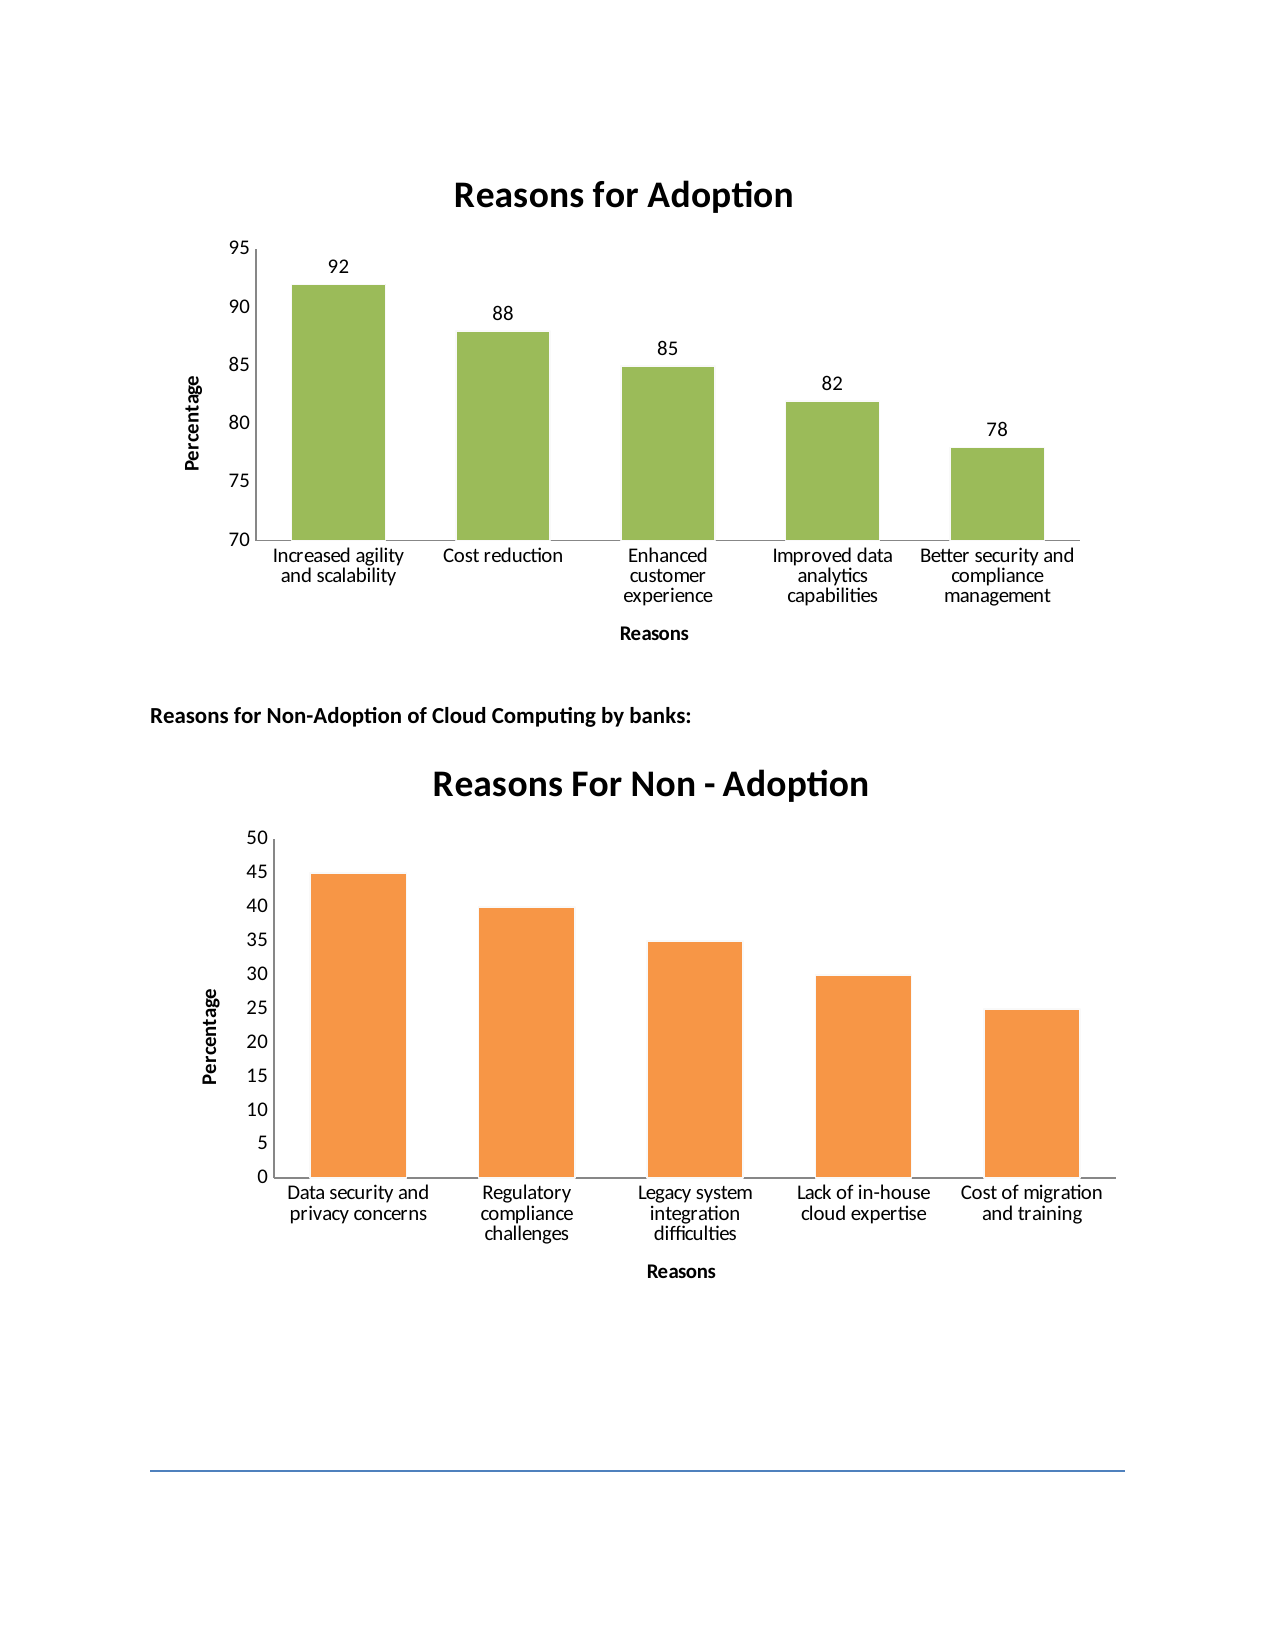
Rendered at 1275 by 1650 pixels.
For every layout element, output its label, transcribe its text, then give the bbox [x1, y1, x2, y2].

text Reasons for Adoption of Cloud Computing by banks: [150, 525, 1125, 553]
list Investment in cloud security by banks has grown by an average of 15% year-over-year since 2020. [187, 440, 1125, 500]
list 72% of banks cite environmental sustainability as a key driver for cloud adoption. [187, 279, 1125, 307]
list Energy efficiency improvements through cloud usage range from 25% to 50% compared to traditional on-premises data centers. [187, 311, 1125, 371]
list 68% of banks reported increased confidence in cloud security compared to on-premises solutions in 2023. [187, 375, 1125, 436]
list Cloud computing has helped reduce carbon emissions in the banking sector by an estimated 18% since 2019. [187, 214, 1125, 274]
list In 2023, approximately 87% of banks globally were using some form of cloud services, up from 80% in 2020. [187, 150, 1125, 210]
text Reasons for Non-Adoption of Cloud Computing by banks: [150, 1129, 1125, 1157]
